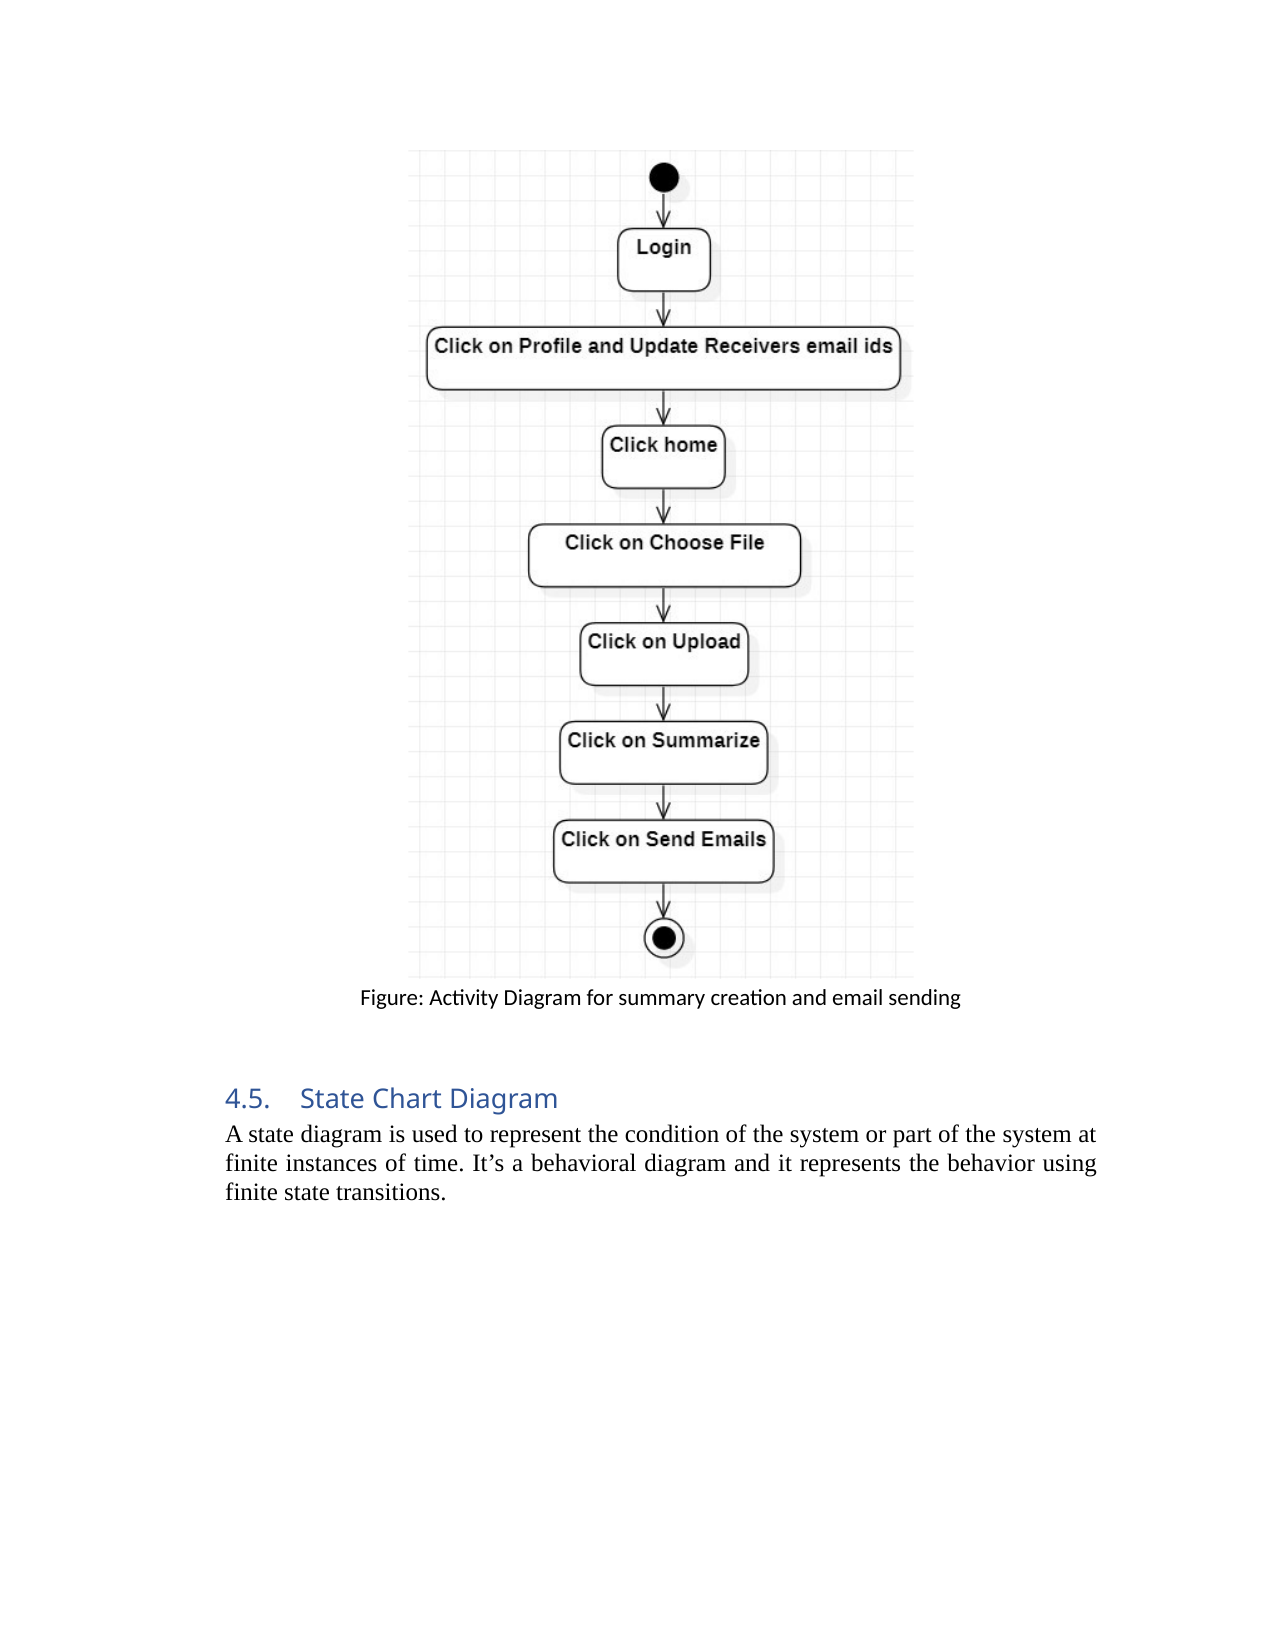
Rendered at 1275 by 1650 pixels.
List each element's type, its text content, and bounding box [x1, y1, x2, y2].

list Figure: Activity Diagram for summary creation and email sending [223, 983, 1098, 1011]
subtitle State Chart Diagram [225, 1079, 1125, 1116]
picture [408, 150, 914, 979]
list A state diagram is used to represent the condition of the system or part of the system at finite instances of time. It’s a behavioral diagram and it represents the behavior using finite state transitions. [225, 1119, 1098, 1206]
